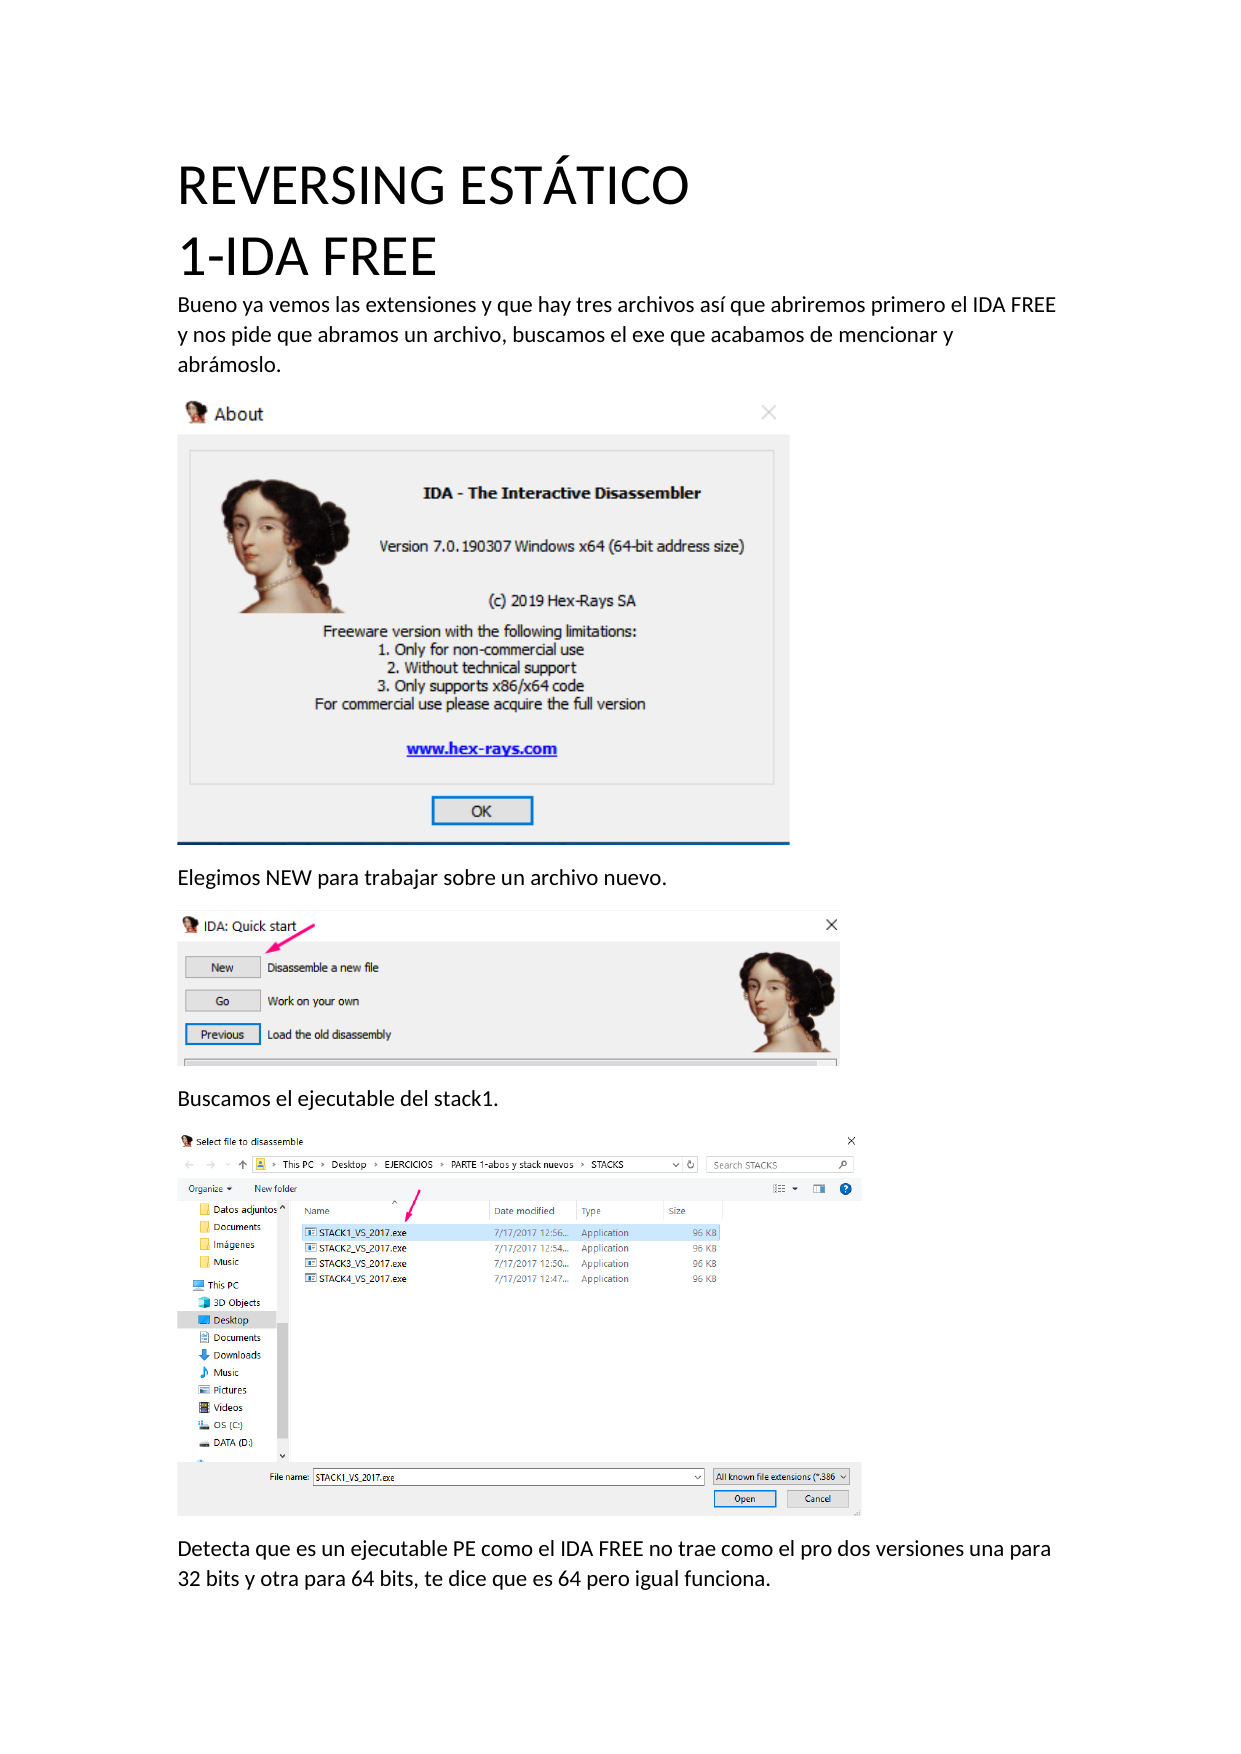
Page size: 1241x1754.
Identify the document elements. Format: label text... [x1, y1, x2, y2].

text Buscamos el ejecutable del stack1. [177, 1084, 1063, 1112]
picture [177, 397, 790, 845]
text Detecta que es un ejecutable PE como el IDA FREE no trae como el pro dos versiones una para 32 bits y otra para 64 bits, te dice que es 64 pero igual funciona. [177, 1534, 1063, 1593]
title REVERSING ESTÁTICO [177, 148, 1063, 219]
text Bueno ya vemos las extensiones y que hay tres archivos así que abriremos primero el IDA FREE y nos pide que abramos un archivo, buscamos el exe que acabamos de mencionar y abrámoslo. [177, 290, 1063, 378]
picture [177, 1131, 862, 1516]
picture [177, 910, 840, 1066]
text Elegimos NEW para trabajar sobre un archivo nuevo. [177, 863, 1063, 891]
title 1-IDA FREE [177, 219, 1063, 290]
